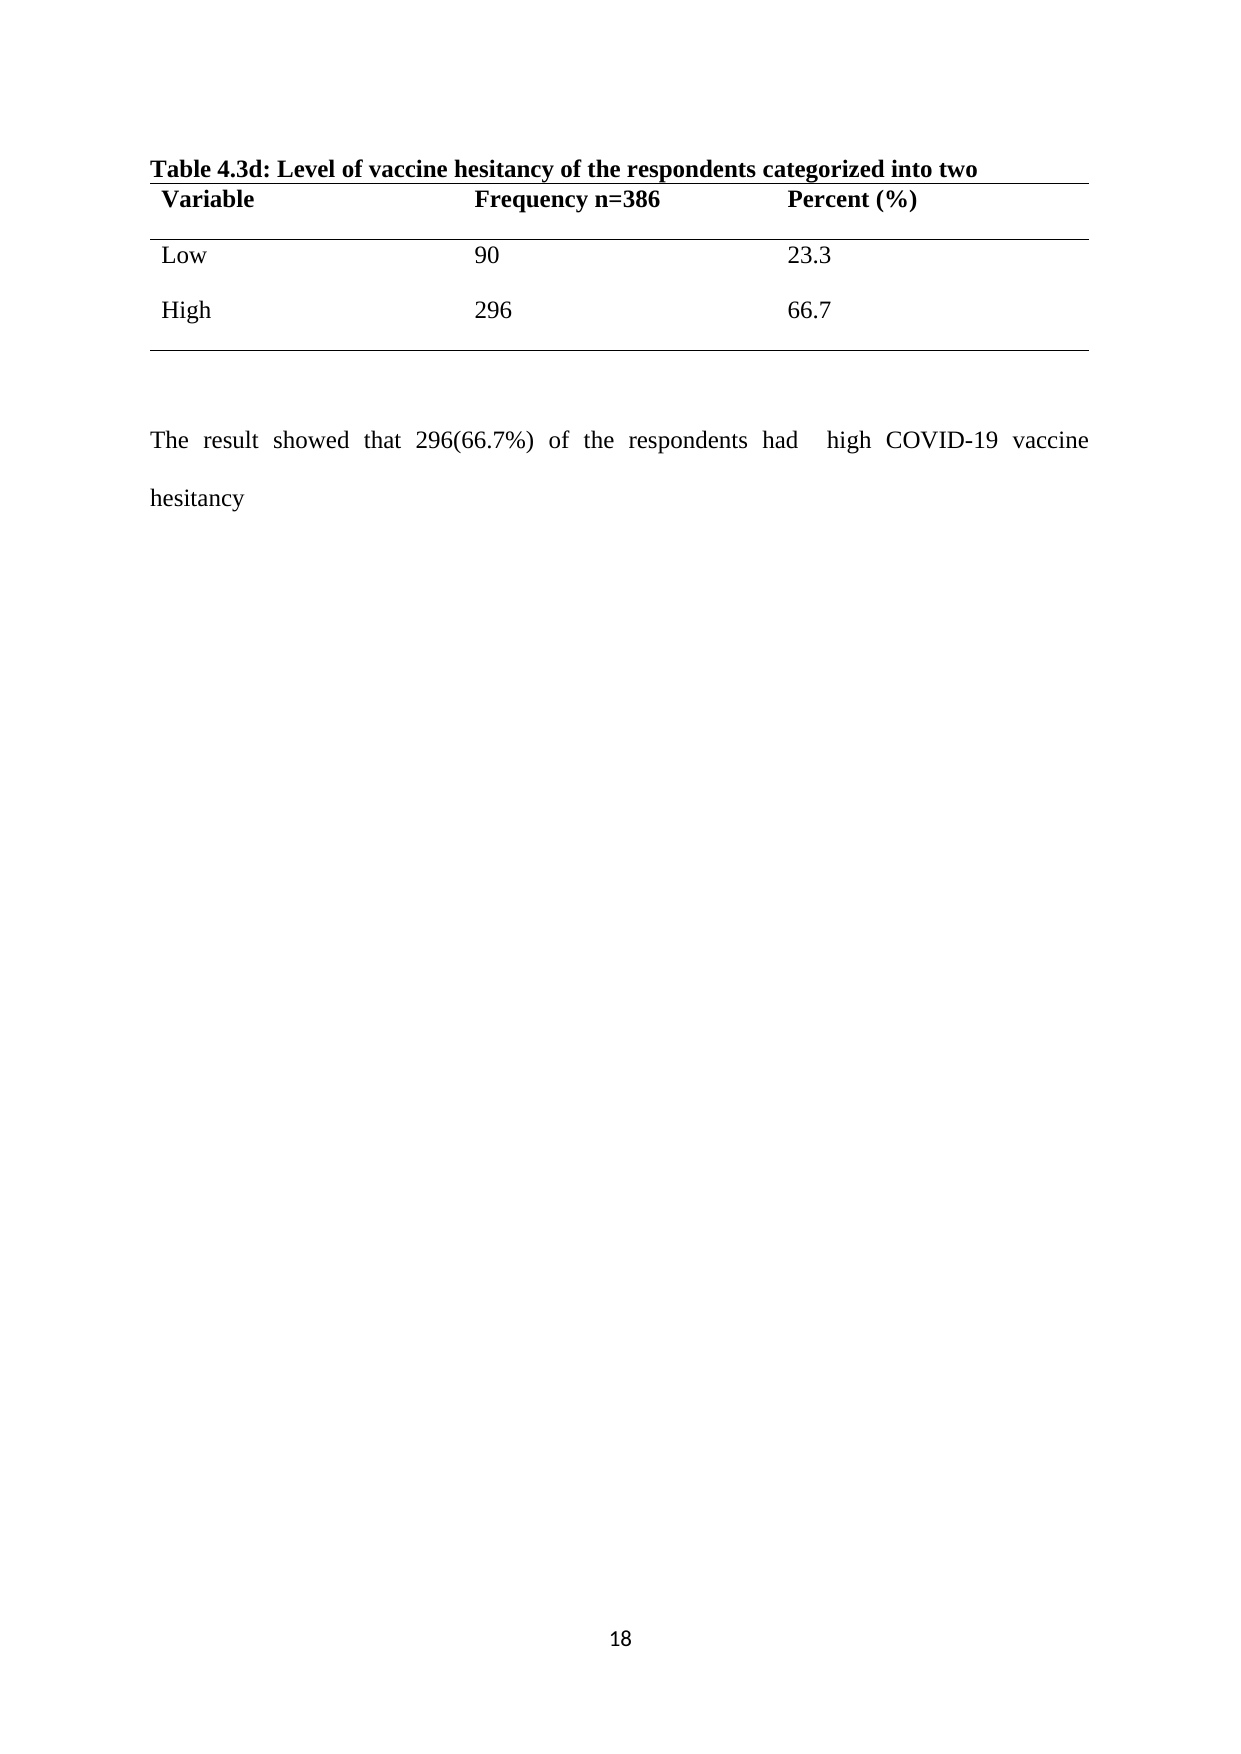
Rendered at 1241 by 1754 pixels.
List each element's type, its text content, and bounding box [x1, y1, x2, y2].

table_header Frequency n=386 [463, 184, 776, 239]
text The result showed that 296(66.7%) of the respondents had high COVID-19 vaccine hesitancy [150, 425, 1090, 511]
table_cell 296 [463, 295, 776, 350]
table_cell 23.3 [776, 240, 1089, 295]
table_cell High [150, 295, 463, 350]
table_header Percent (%) [776, 184, 1089, 239]
subtitle Table 4.3d: Level of vaccine hesitancy of the respondents categorized into two [150, 154, 1090, 183]
table_header Variable [150, 184, 463, 239]
table_cell 90 [463, 240, 776, 295]
table_cell Low [150, 240, 463, 295]
table_cell 66.7 [776, 295, 1089, 350]
